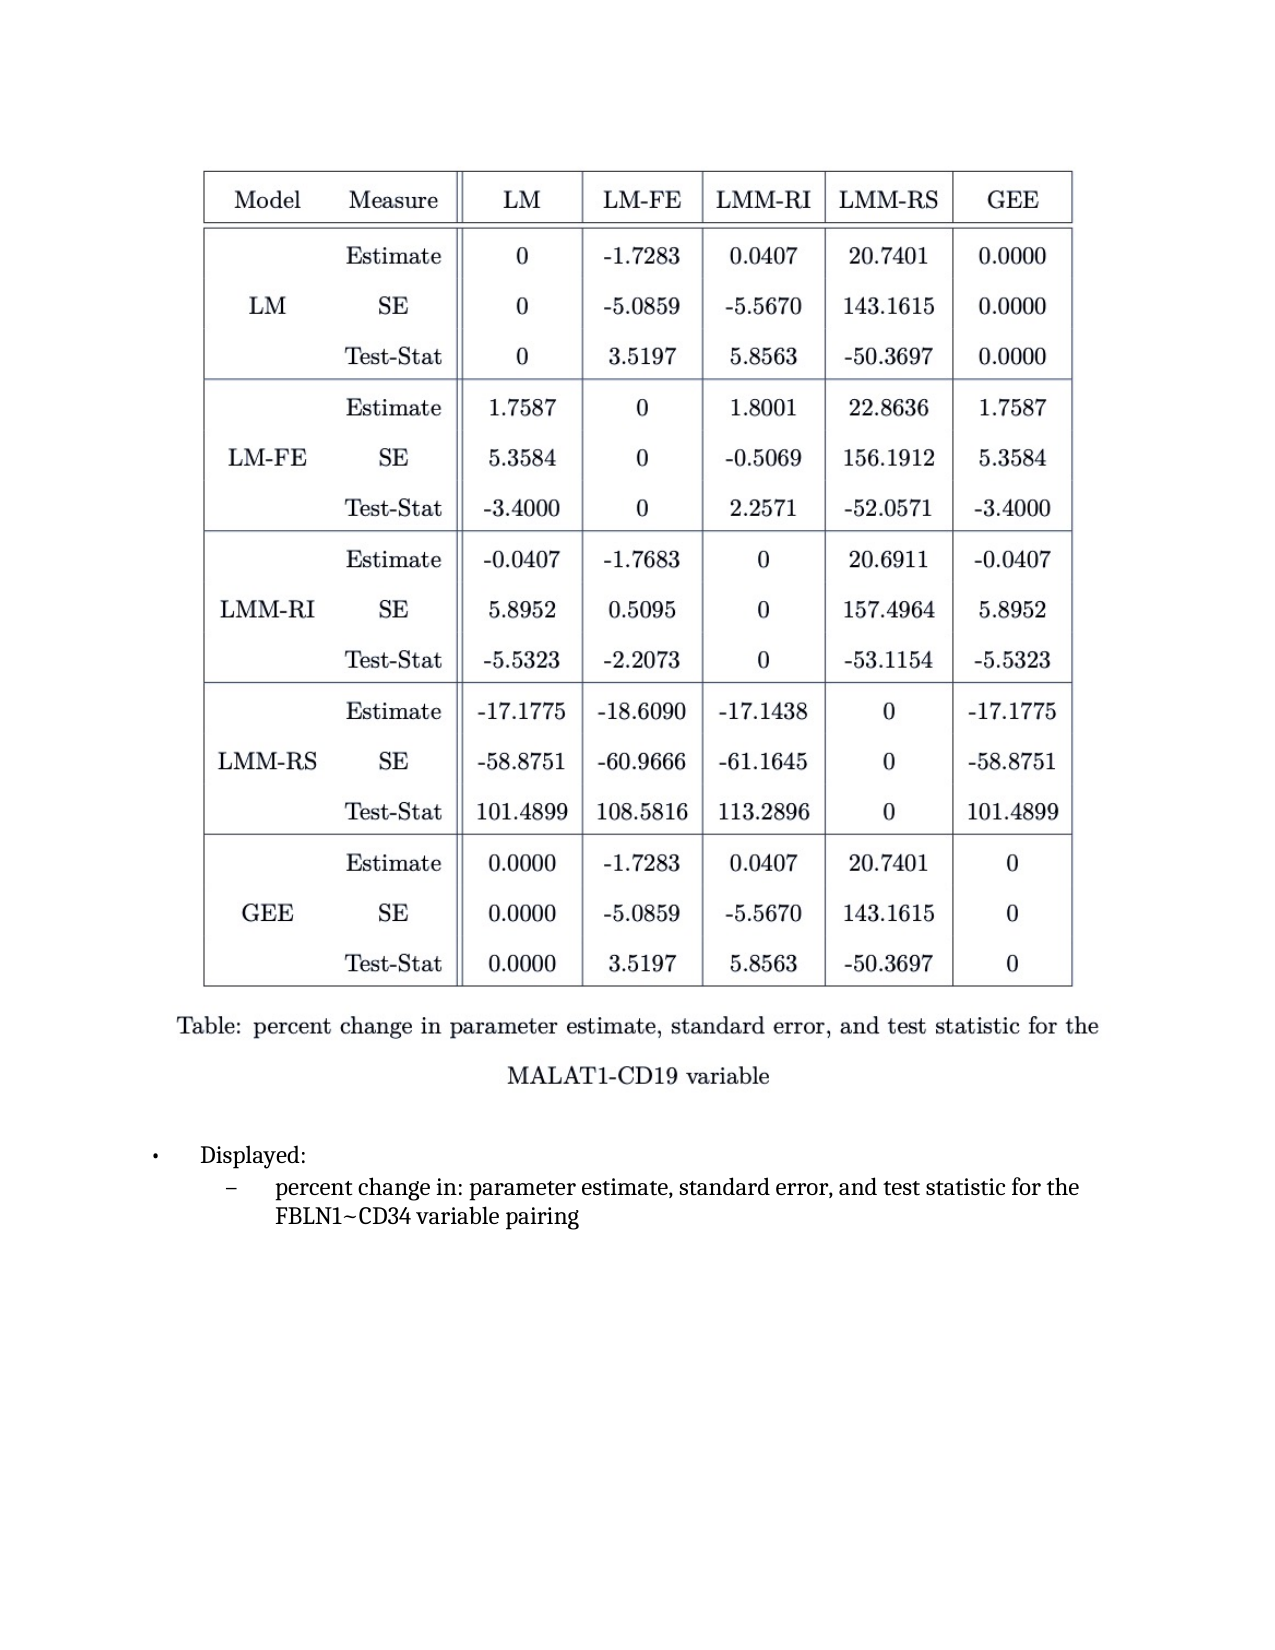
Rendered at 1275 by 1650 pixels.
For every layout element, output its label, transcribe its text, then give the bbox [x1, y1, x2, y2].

list Displayed: [150, 1141, 1125, 1169]
list percent change in: parameter estimate, standard error, and test statistic for the FBLN1~CD34 variable pairing [225, 1173, 1125, 1231]
picture [150, 150, 1125, 1122]
